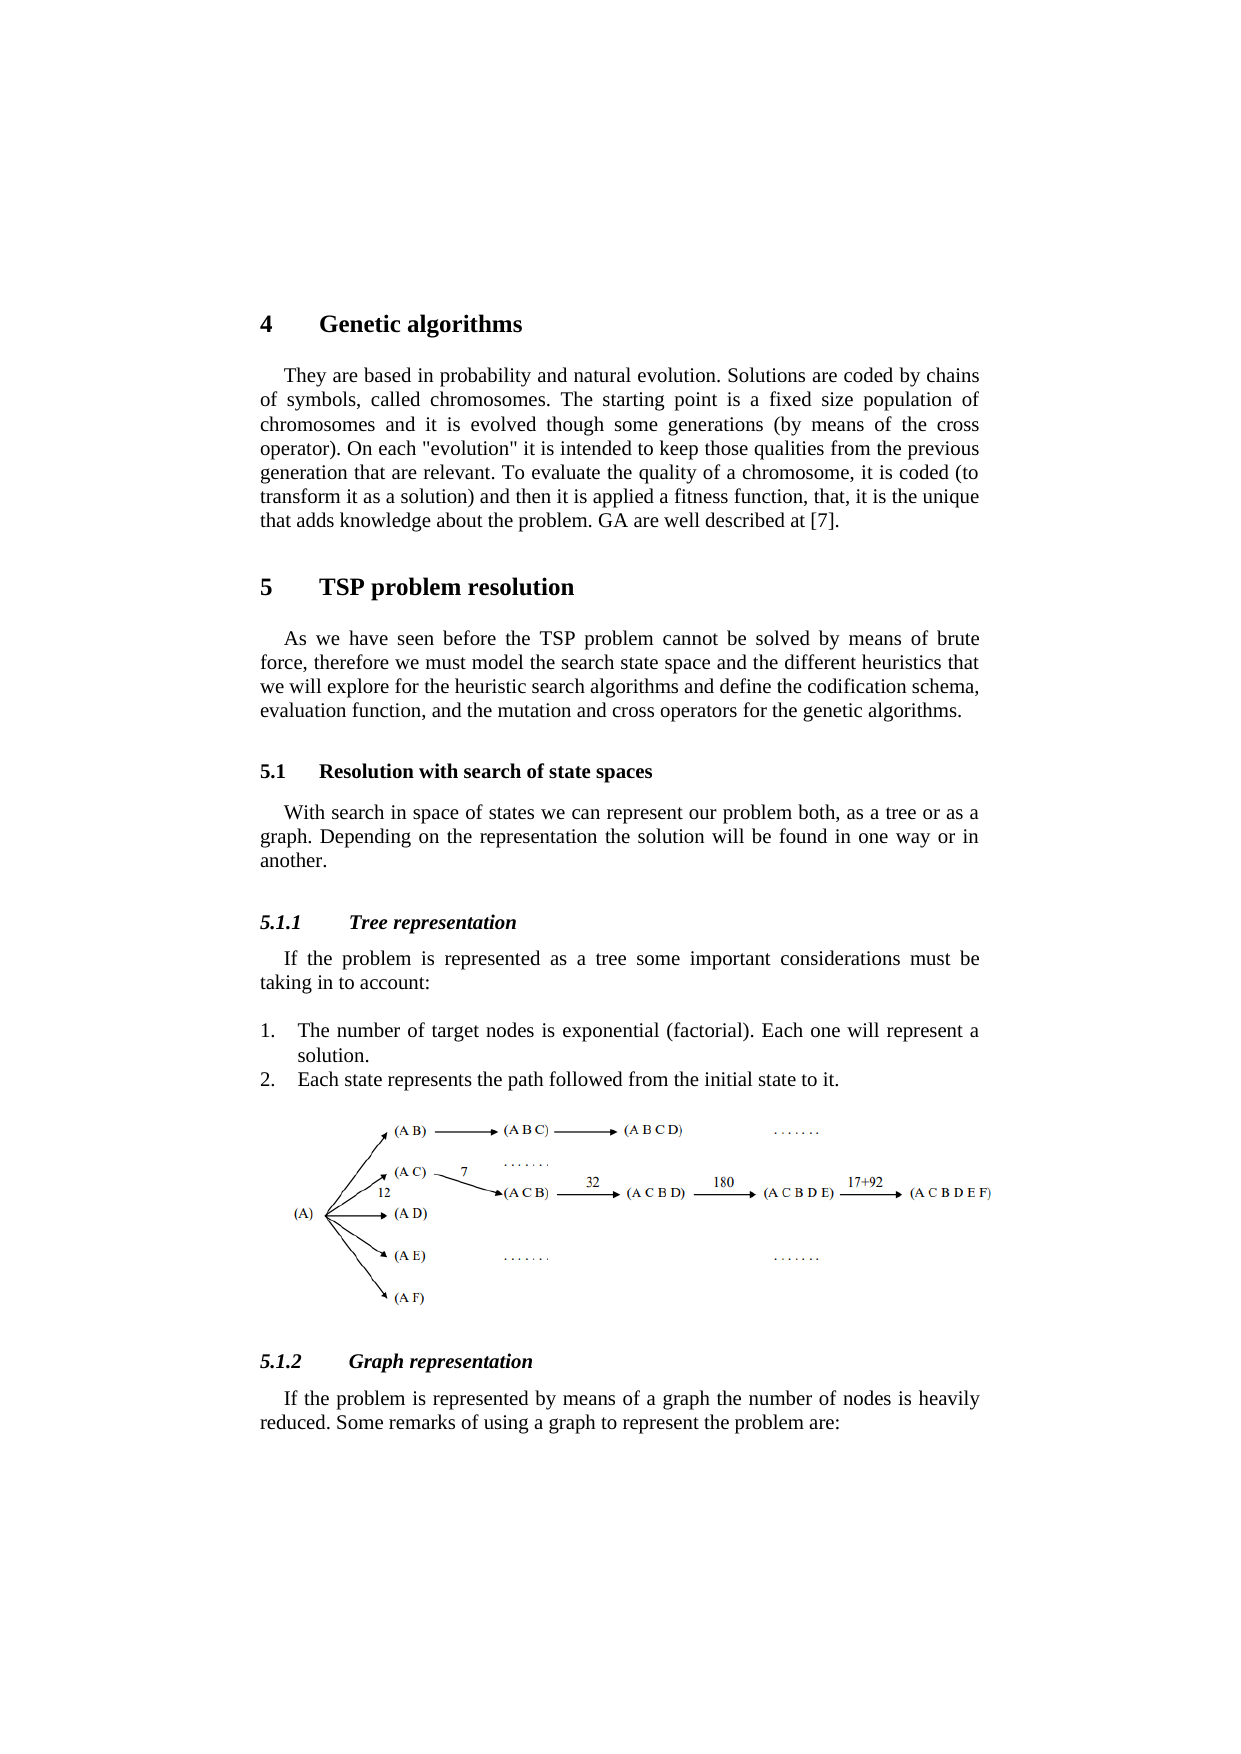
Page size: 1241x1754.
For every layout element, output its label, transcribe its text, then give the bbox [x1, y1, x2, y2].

picture [283, 1114, 1004, 1312]
subtitle TSP problem resolution [260, 569, 980, 601]
list The number of target nodes is exponential (factorial). Each one will represent a solution. [260, 1018, 980, 1067]
text They are based in probability and natural evolution. Solutions are coded by chains of symbols, called chromosomes. The starting point is a fixed size population of chromosomes and it is evolved though some generations (by means of the cross operator). On each "evolution" it is intended to keep those qualities from the previous generation that are relevant. To evaluate the quality of a chromosome, it is coded (to transform it as a solution) and then it is applied a fitness function, that, it is the unique that adds knowledge about the problem. GA are well described at [7]. [260, 363, 980, 532]
text If the problem is represented as a tree some important considerations must be taking in to account: [260, 946, 980, 994]
subtitle Resolution with search of state spaces [260, 759, 980, 783]
subtitle Tree representation [260, 910, 980, 934]
text With search in space of states we can represent our problem both, as a tree or as a graph. Depending on the representation the solution will be found in one way or in another. [260, 800, 980, 872]
subtitle Genetic algorithms [260, 307, 980, 338]
list Each state represents the path followed from the initial state to it. [260, 1067, 980, 1091]
text As we have seen before the TSP problem cannot be solved by means of brute force, therefore we must model the search state space and the different heuristics that we will explore for the heuristic search algorithms and define the codification schema, evaluation function, and the mutation and cross operators for the genetic algorithms. [260, 626, 980, 722]
text If the problem is represented by means of a graph the number of nodes is heavily reduced. Some remarks of using a graph to represent the problem are: [260, 1386, 980, 1434]
subtitle Graph representation [260, 1349, 980, 1373]
